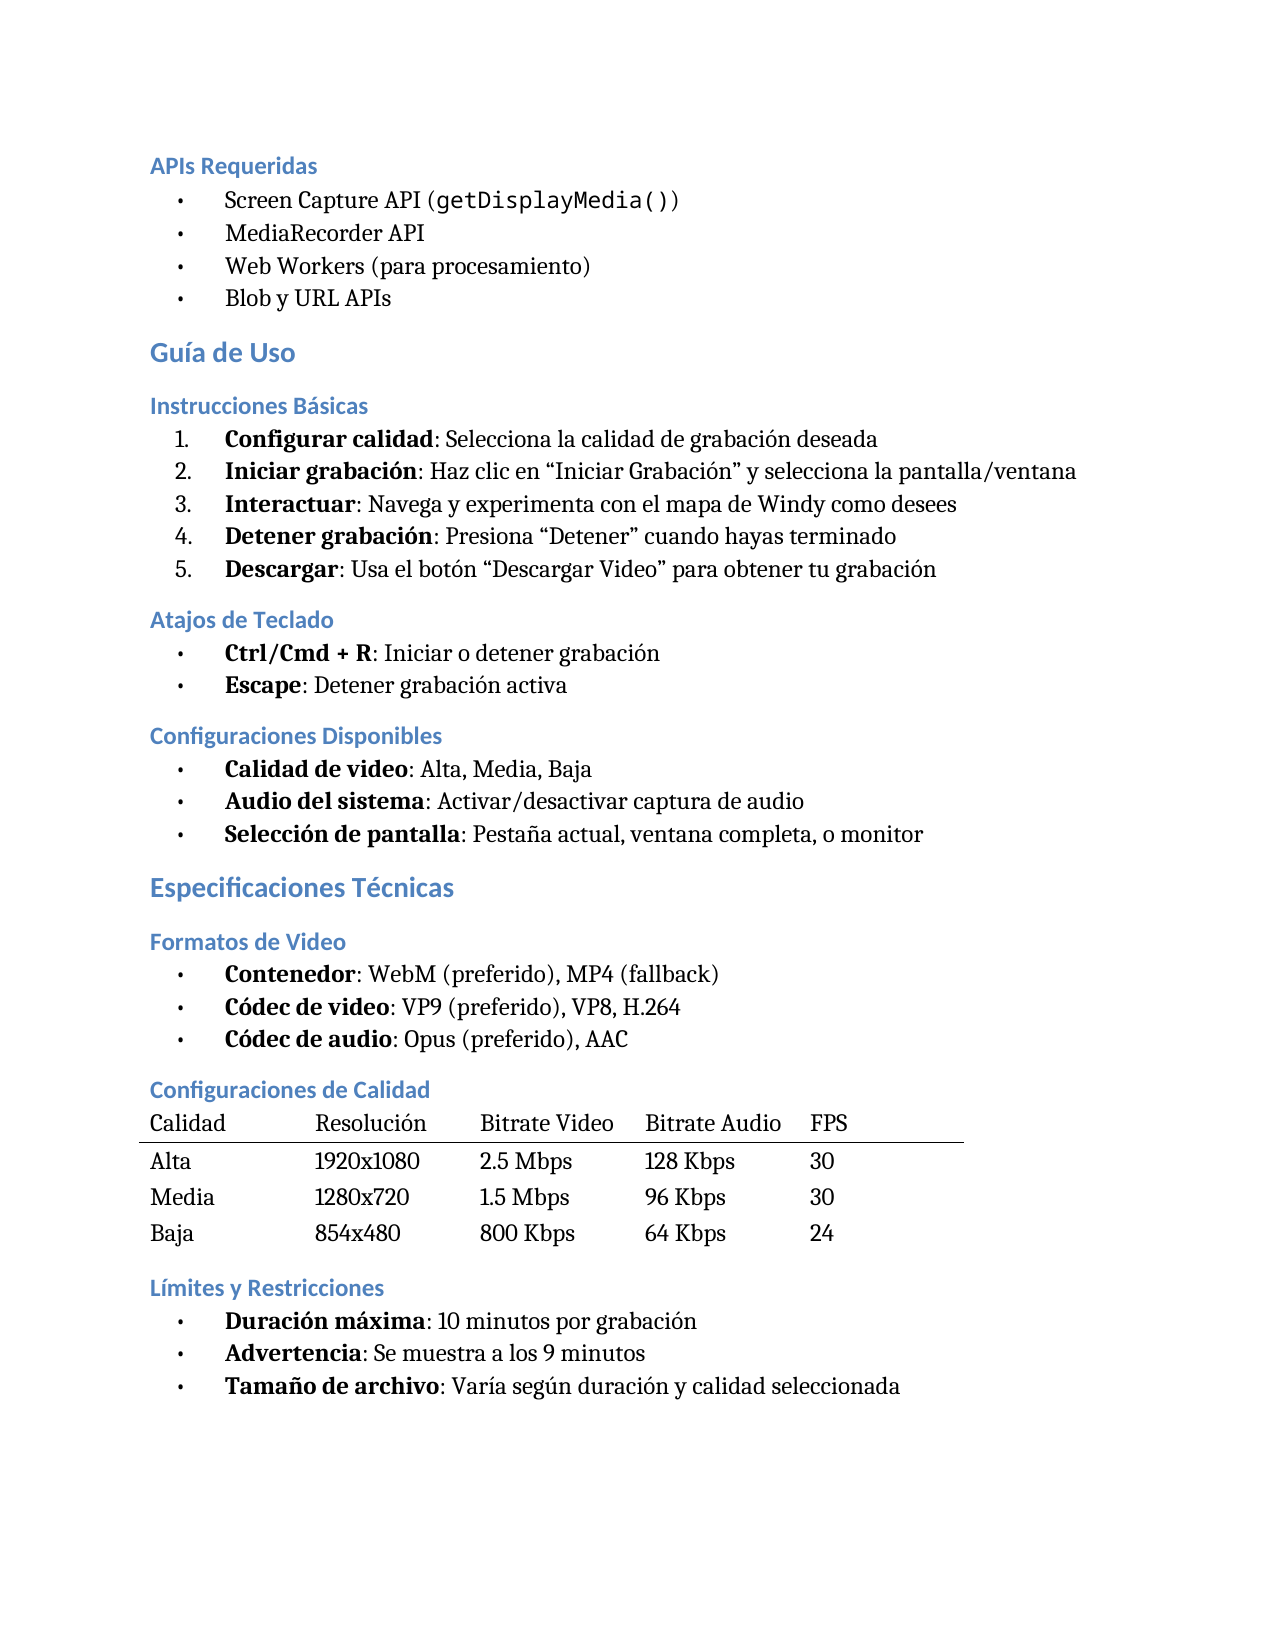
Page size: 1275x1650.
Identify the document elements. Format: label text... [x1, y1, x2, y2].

subtitle Límites y Restricciones [150, 1273, 1125, 1303]
table_cell 1920x1080 [304, 1143, 469, 1179]
subtitle Guía de Uso [150, 334, 1125, 369]
list Advertencia: Se muestra a los 9 minutos [175, 1339, 1125, 1368]
table_cell Baja [139, 1216, 304, 1252]
list Calidad de video: Alta, Media, Baja [175, 755, 1125, 783]
table_cell 96 Kbps [634, 1179, 799, 1216]
list Blob y URL APIs [175, 284, 1125, 313]
list Códec de video: VP9 (preferido), VP8, H.264 [175, 993, 1125, 1021]
table_cell 30 [799, 1179, 964, 1216]
table_header Calidad [139, 1105, 304, 1141]
table_header Bitrate Video [469, 1105, 634, 1141]
list Duración máxima: 10 minutos por grabación [175, 1307, 1125, 1336]
list Screen Capture API (getDisplayMedia()) [175, 184, 1125, 216]
subtitle Configuraciones Disponibles [150, 721, 1125, 751]
list MediaRecorder API [175, 219, 1125, 248]
subtitle Formatos de Video [150, 926, 1125, 956]
list Web Workers (para procesamiento) [175, 252, 1125, 281]
table_cell 1.5 Mbps [469, 1179, 634, 1216]
subtitle Atajos de Teclado [150, 604, 1125, 635]
list Interactuar: Navega y experimenta con el mapa de Windy como desees [175, 489, 1125, 518]
list Configurar calidad: Selecciona la calidad de grabación deseada [175, 424, 1125, 453]
subtitle Instrucciones Básicas [150, 390, 1125, 421]
table_header FPS [799, 1105, 964, 1141]
table_cell 128 Kbps [634, 1143, 799, 1179]
list Selección de pantalla: Pestaña actual, ventana completa, o monitor [175, 820, 1125, 848]
table_cell 1280x720 [304, 1179, 469, 1216]
list Códec de audio: Opus (preferido), AAC [175, 1025, 1125, 1054]
table_header Resolución [304, 1105, 469, 1141]
table_cell 24 [799, 1216, 964, 1252]
table_header Bitrate Audio [634, 1105, 799, 1141]
table_cell 800 Kbps [469, 1216, 634, 1252]
list Tamaño de archivo: Varía según duración y calidad seleccionada [175, 1372, 1125, 1401]
table_cell 64 Kbps [634, 1216, 799, 1252]
list Contenedor: WebM (preferido), MP4 (fallback) [175, 960, 1125, 989]
list Iniciar grabación: Haz clic en “Iniciar Grabación” y selecciona la pantalla/ventana [175, 457, 1125, 486]
table_cell 2.5 Mbps [469, 1143, 634, 1179]
list Audio del sistema: Activar/desactivar captura de audio [175, 787, 1125, 816]
list Descargar: Usa el botón “Descargar Video” para obtener tu grabación [175, 554, 1125, 583]
subtitle Especificaciones Técnicas [150, 869, 1125, 905]
list Escape: Detener grabación activa [175, 671, 1125, 700]
list Detener grabación: Presiona “Detener” cuando hayas terminado [175, 522, 1125, 551]
table_cell 854x480 [304, 1216, 469, 1252]
table_cell 30 [799, 1143, 964, 1179]
table_cell Media [139, 1179, 304, 1216]
subtitle Configuraciones de Calidad [150, 1075, 1125, 1105]
table_cell Alta [139, 1143, 304, 1179]
list Ctrl/Cmd + R: Iniciar o detener grabación [175, 638, 1125, 667]
subtitle APIs Requeridas [150, 150, 1125, 181]
